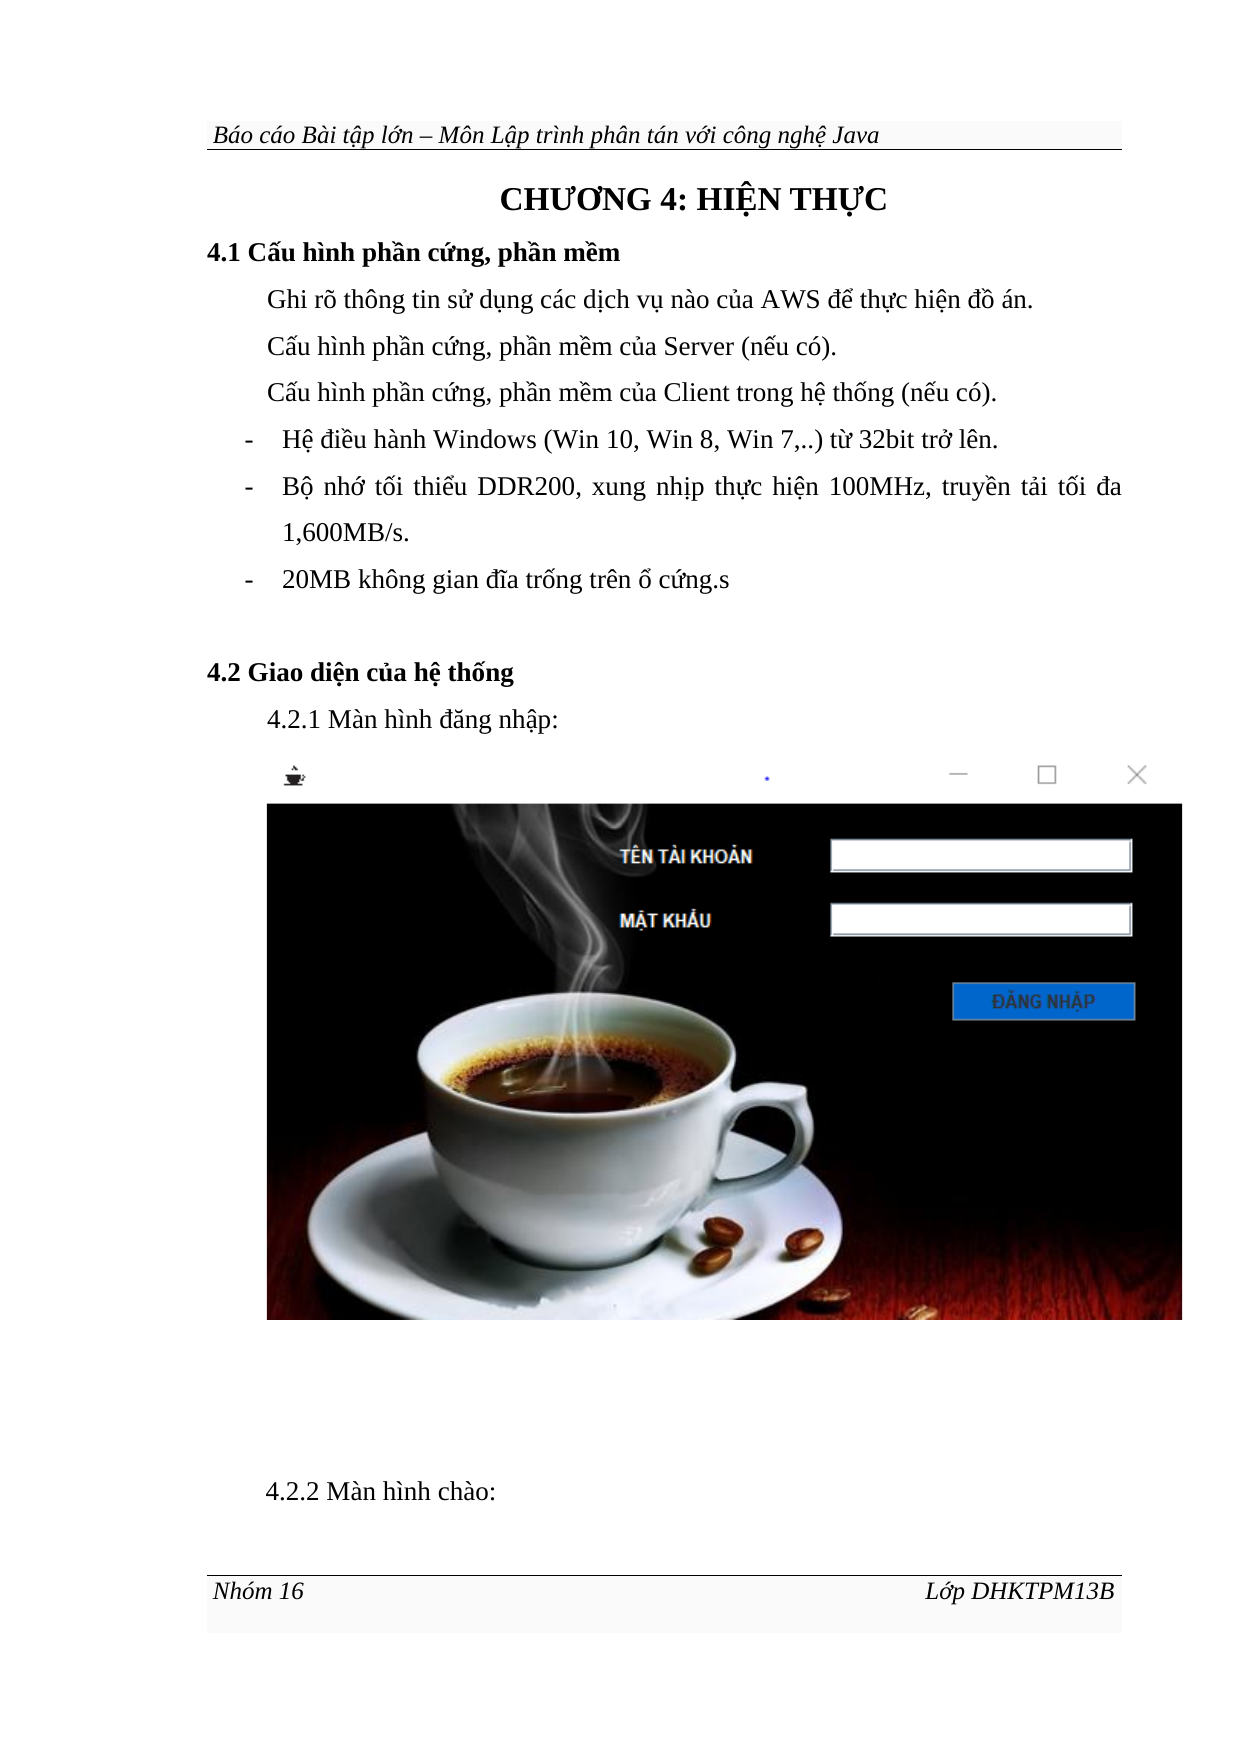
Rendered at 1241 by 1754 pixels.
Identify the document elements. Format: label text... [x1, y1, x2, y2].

list Hệ điều hành Windows (Win 10, Win 8, Win 7,..) từ 32bit trở lên. [244, 423, 1122, 454]
text 4.2.2 Màn hình chào: [207, 1475, 1122, 1506]
subtitle Cấu hình phần cứng, phần mềm [207, 237, 1122, 268]
subtitle Giao diện của hệ thống [207, 657, 1122, 688]
list Bộ nhớ tối thiểu DDR200, xung nhịp thực hiện 100MHz, truyền tải tối đa 1,600MB/s. [244, 470, 1122, 548]
text Cấu hình phần cứng, phần mềm của Server (nếu có). [267, 330, 1122, 361]
picture [266, 750, 1183, 1320]
text 4.2.1 Màn hình đăng nhập: [267, 703, 1122, 750]
text Cấu hình phần cứng, phần mềm của Client trong hệ thống (nếu có). [267, 377, 1122, 408]
list 20MB không gian đĩa trống trên ổ cứng.s [244, 563, 1122, 594]
text Ghi rõ thông tin sử dụng các dịch vụ nào của AWS để thực hiện đồ án. [267, 283, 1122, 314]
subtitle : HIỆN THỰC [207, 179, 1122, 217]
